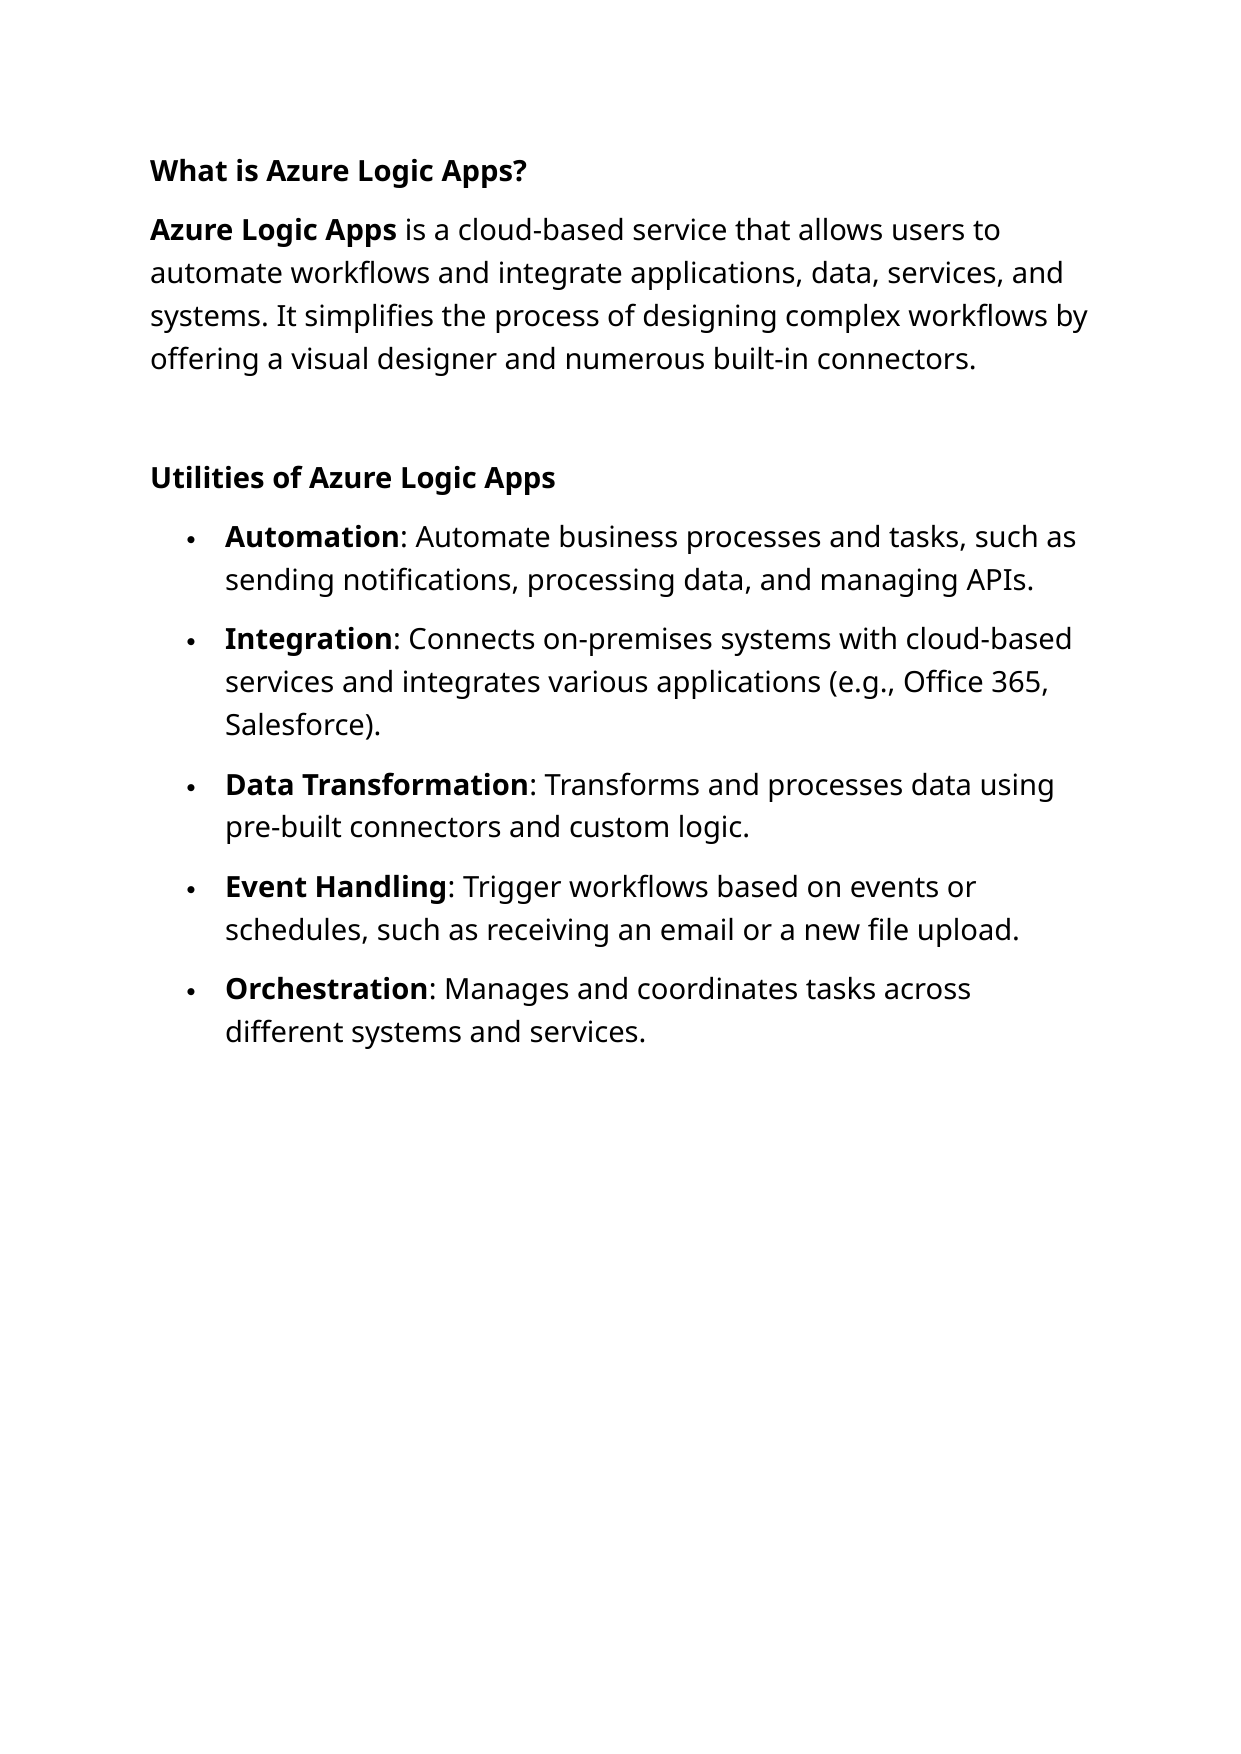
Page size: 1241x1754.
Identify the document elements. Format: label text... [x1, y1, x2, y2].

list Integration: Connects on-premises systems with cloud-based services and integrates various applications (e.g., Office 365, Salesforce). [187, 619, 1090, 744]
list Automation: Automate business processes and tasks, such as sending notifications, processing data, and managing APIs. [187, 516, 1090, 599]
list Event Handling: Trigger workflows based on events or schedules, such as receiving an email or a new file upload. [187, 866, 1090, 948]
text Utilities of Azure Logic Apps [150, 457, 1090, 497]
text What is Azure Logic Apps? [150, 150, 1090, 190]
text Azure Logic Apps is a cloud-based service that allows users to automate workflows and integrate applications, data, services, and systems. It simplifies the process of designing complex workflows by offering a visual designer and numerous built-in connectors. [150, 209, 1090, 378]
list Data Transformation: Transforms and processes data using pre-built connectors and custom logic. [187, 764, 1090, 846]
list Orchestration: Manages and coordinates tasks across different systems and services. [187, 968, 1090, 1051]
